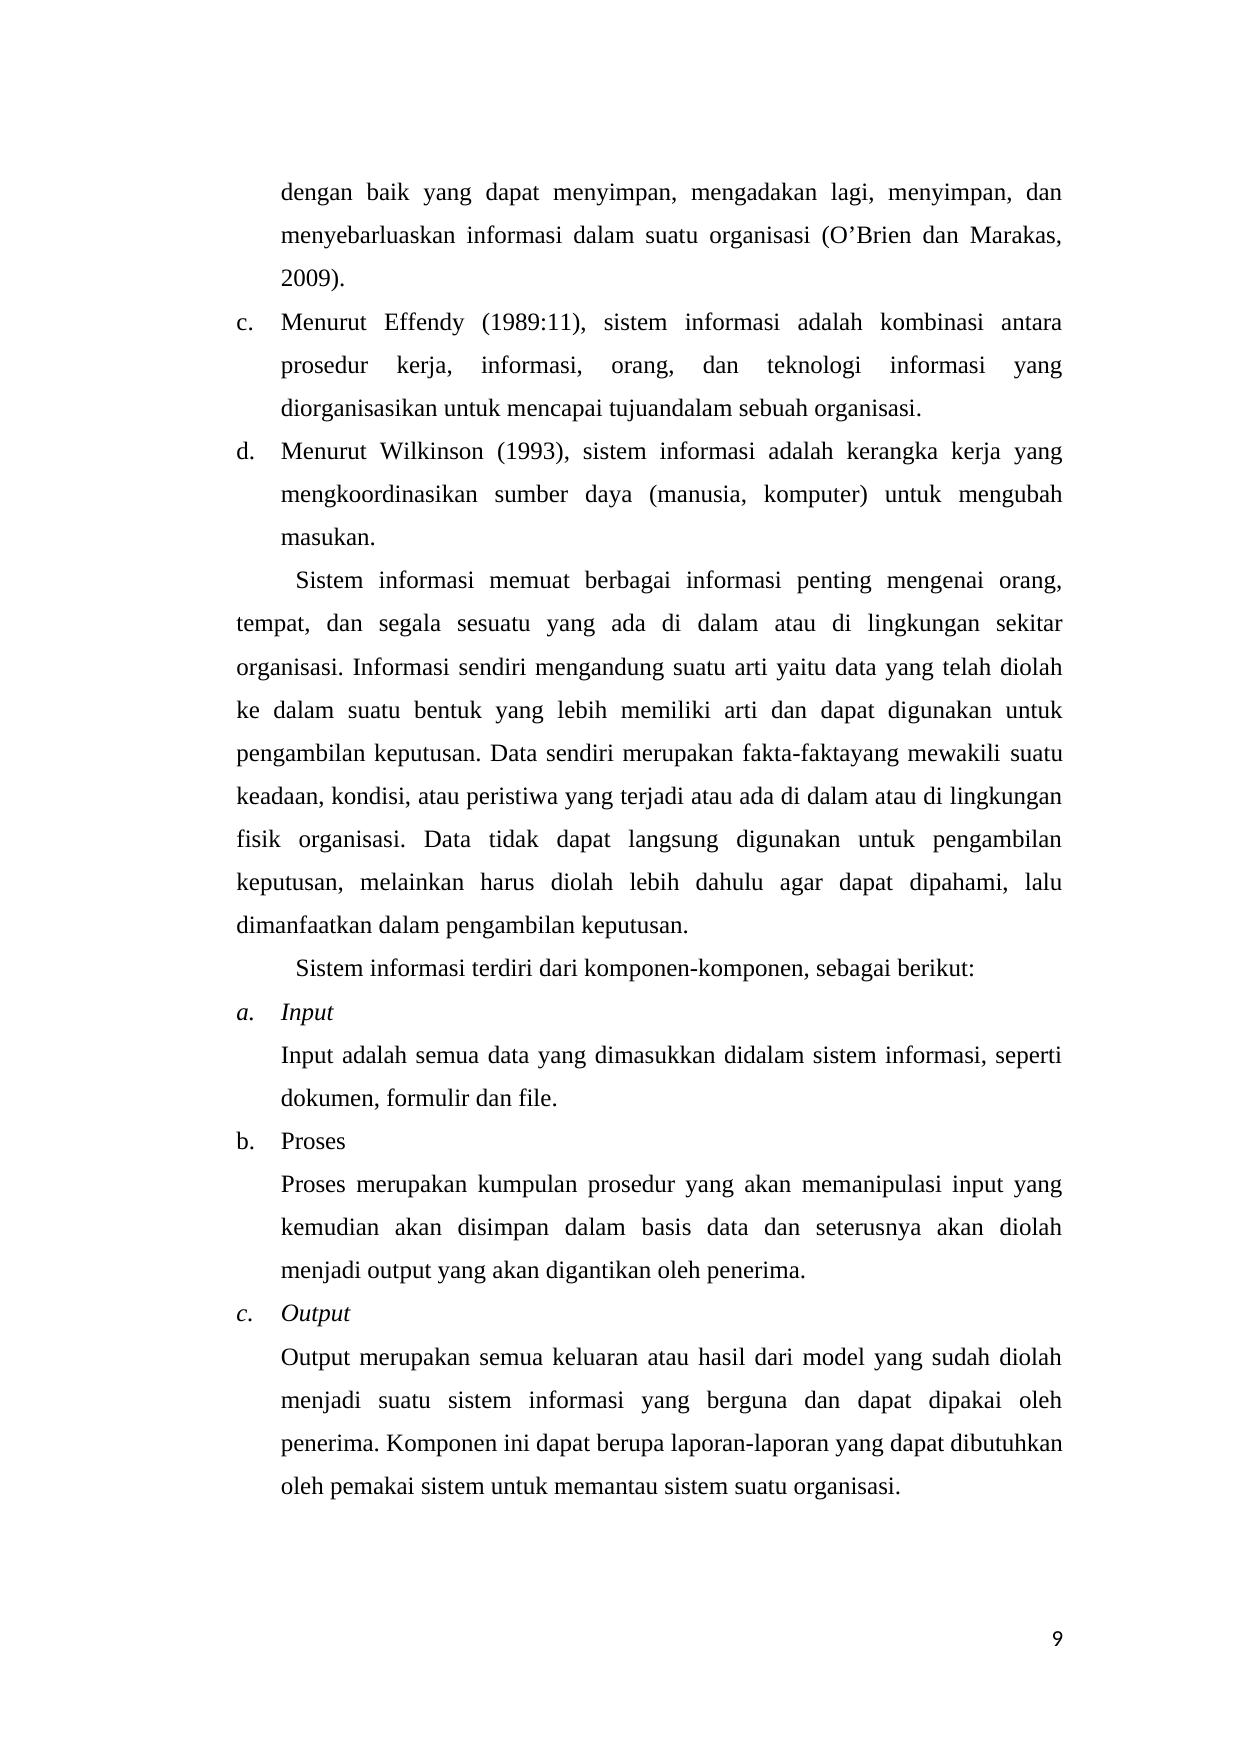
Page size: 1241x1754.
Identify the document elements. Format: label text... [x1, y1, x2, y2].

list Input [236, 997, 1063, 1025]
list Proses [236, 1126, 1063, 1155]
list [236, 177, 1063, 292]
text Input adalah semua data yang dimasukkan didalam sistem informasi, seperti dokumen, formulir dan file. [281, 1040, 1063, 1112]
text Output merupakan semua keluaran atau hasil dari model yang sudah diolah menjadi suatu sistem informasi yang berguna dan dapat dipakai oleh penerima. Komponen ini dapat berupa laporan-laporan yang dapat dibutuhkan oleh pemakai sistem untuk memantau sistem suatu organisasi. [281, 1342, 1063, 1500]
list Menurut Effendy (1989:11), sistem informasi adalah kombinasi antara prosedur kerja, informasi, orang, dan teknologi informasi yang diorganisasikan untuk mencapai tujuandalam sebuah organisasi. [236, 307, 1063, 422]
text Sistem informasi memuat berbagai informasi penting mengenai orang, tempat, dan segala sesuatu yang ada di dalam atau di lingkungan sekitar organisasi. Informasi sendiri mengandung suatu arti yaitu data yang telah diolah ke dalam suatu bentuk yang lebih memiliki arti dan dapat digunakan untuk pengambilan keputusan. Data sendiri merupakan fakta-faktayang mewakili suatu keadaan, kondisi, atau peristiwa yang terjadi atau ada di dalam atau di lingkungan fisik organisasi. Data tidak dapat langsung digunakan untuk pengambilan keputusan, melainkan harus diolah lebih dahulu agar dapat dipahami, lalu dimanfaatkan dalam pengambilan keputusan. [236, 565, 1063, 939]
list Output [236, 1298, 1063, 1327]
text Sistem informasi terdiri dari komponen-komponen, sebagai berikut: [236, 953, 1063, 982]
list Menurut Wilkinson (1993), sistem informasi adalah kerangka kerja yang mengkoordinasikan sumber daya (manusia, komputer) untuk mengubah masukan. [236, 436, 1063, 551]
text Proses merupakan kumpulan prosedur yang akan memanipulasi input yang kemudian akan disimpan dalam basis data dan seterusnya akan diolah menjadi output yang akan digantikan oleh penerima. [281, 1169, 1063, 1284]
